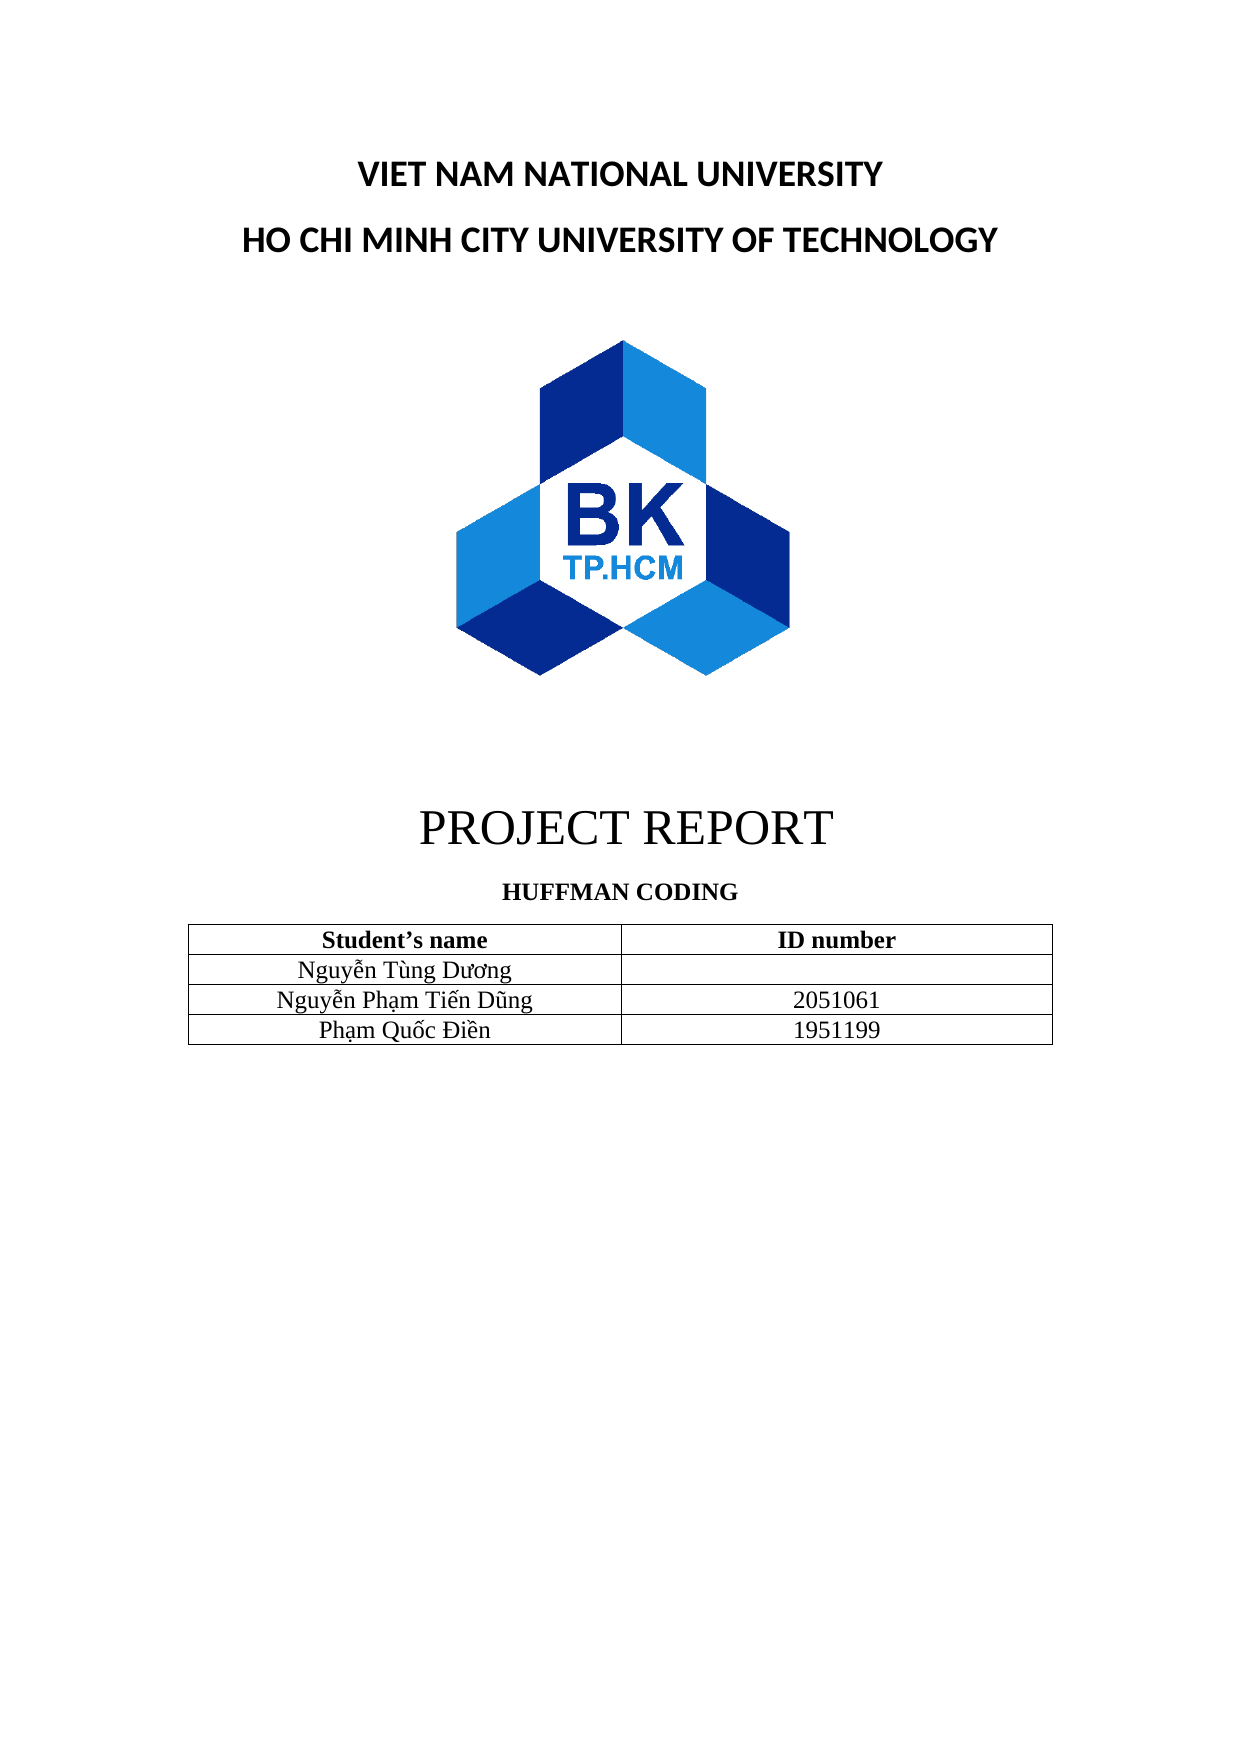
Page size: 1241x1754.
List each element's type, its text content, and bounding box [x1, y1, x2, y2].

table_cell 1951199 [622, 1015, 1052, 1043]
table_cell Nguyễn Phạm Tiến Dũng [189, 985, 621, 1014]
text HO CHI MINH CITY UNIVERSITY OF TECHNOLOGY [187, 216, 1053, 262]
text HUFFMAN CODING [187, 877, 1053, 905]
text PROJECT REPORT [187, 798, 1053, 855]
table_header ID number [622, 925, 1052, 954]
picture [268, 282, 972, 779]
table_cell Phạm Quốc Điền [189, 1015, 621, 1043]
table_cell Nguyễn Tùng Dương [189, 955, 621, 984]
table_cell [622, 955, 1052, 984]
table_cell 2051061 [622, 985, 1052, 1014]
table_header Student’s name [189, 925, 621, 954]
text VIET NAM NATIONAL UNIVERSITY [187, 150, 1053, 196]
